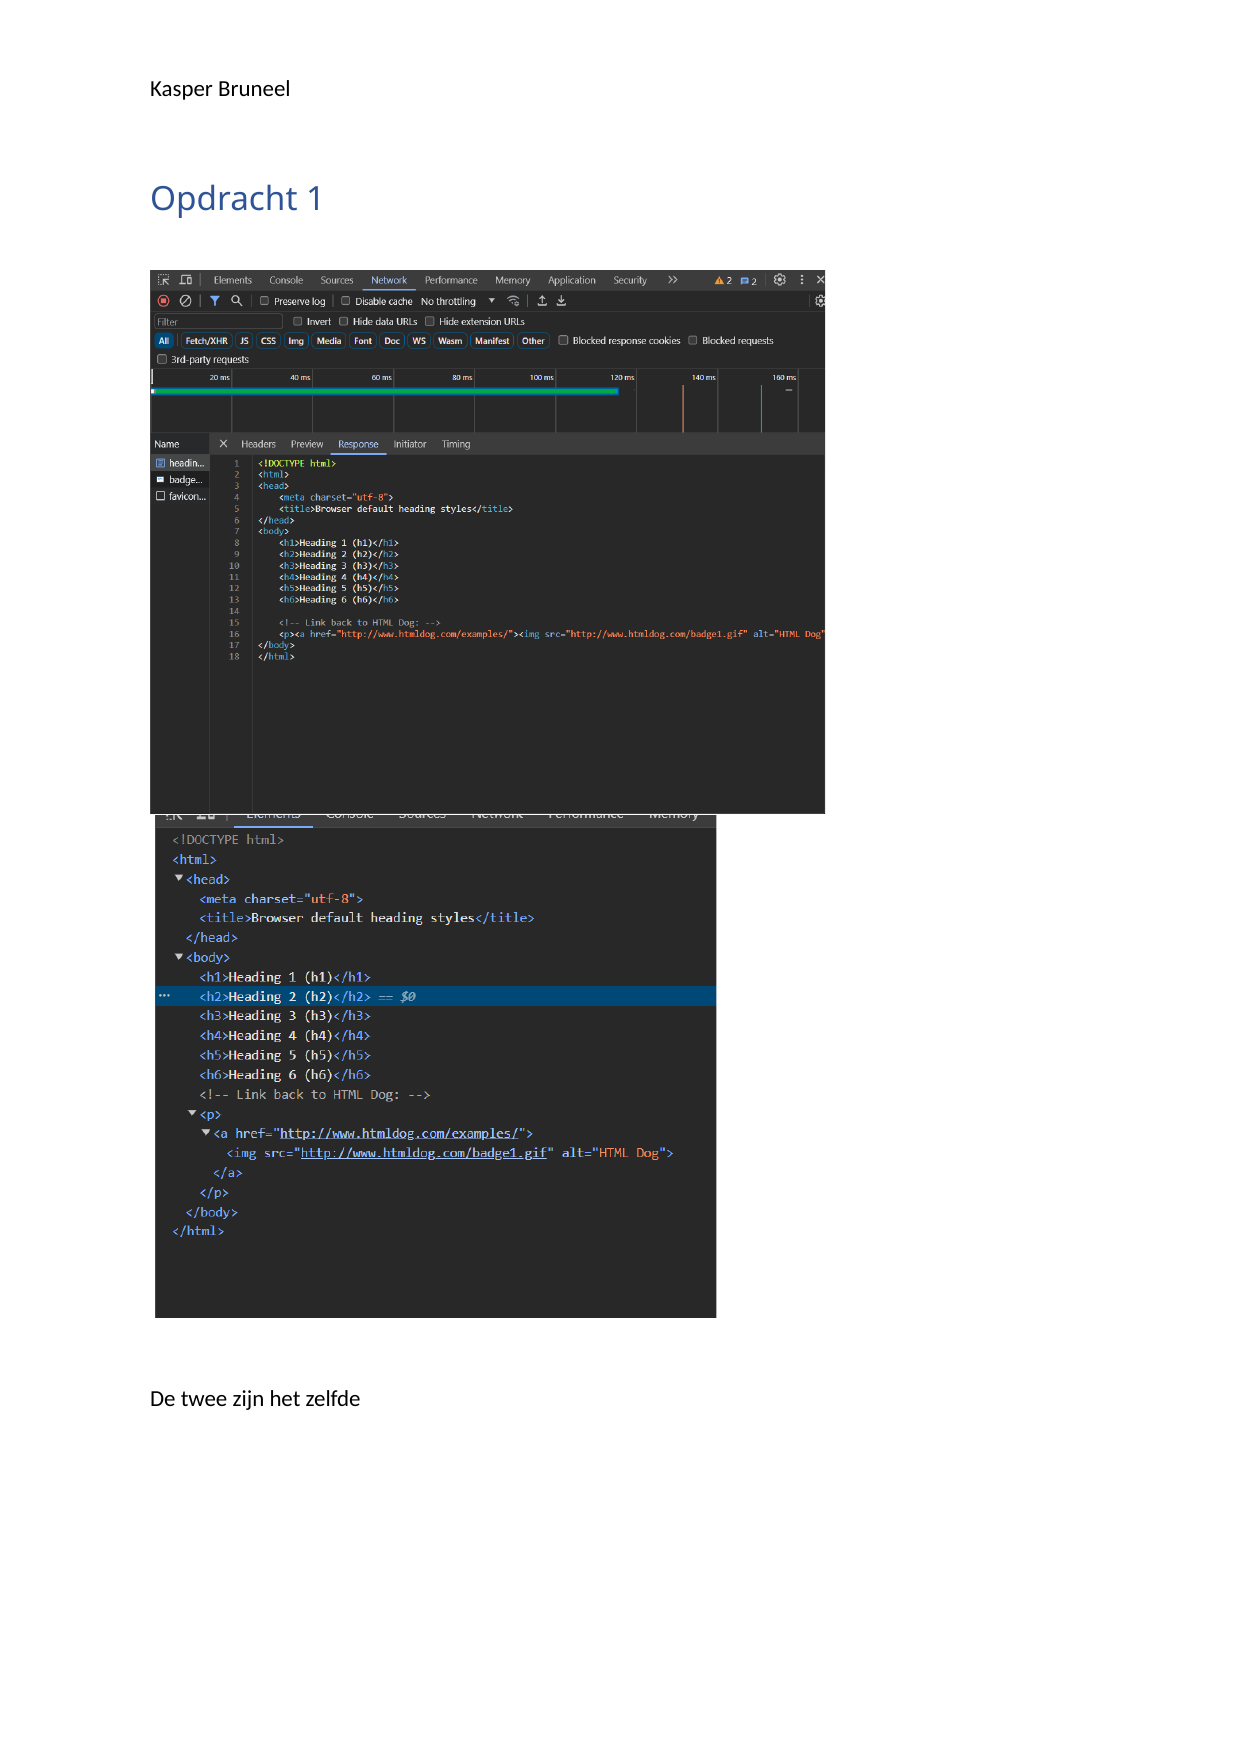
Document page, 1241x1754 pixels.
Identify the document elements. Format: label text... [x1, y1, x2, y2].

subtitle Opdracht 1 [150, 175, 1090, 220]
picture [150, 815, 717, 1318]
text De twee zijn het zelfde [150, 1384, 1090, 1412]
picture [150, 270, 826, 814]
